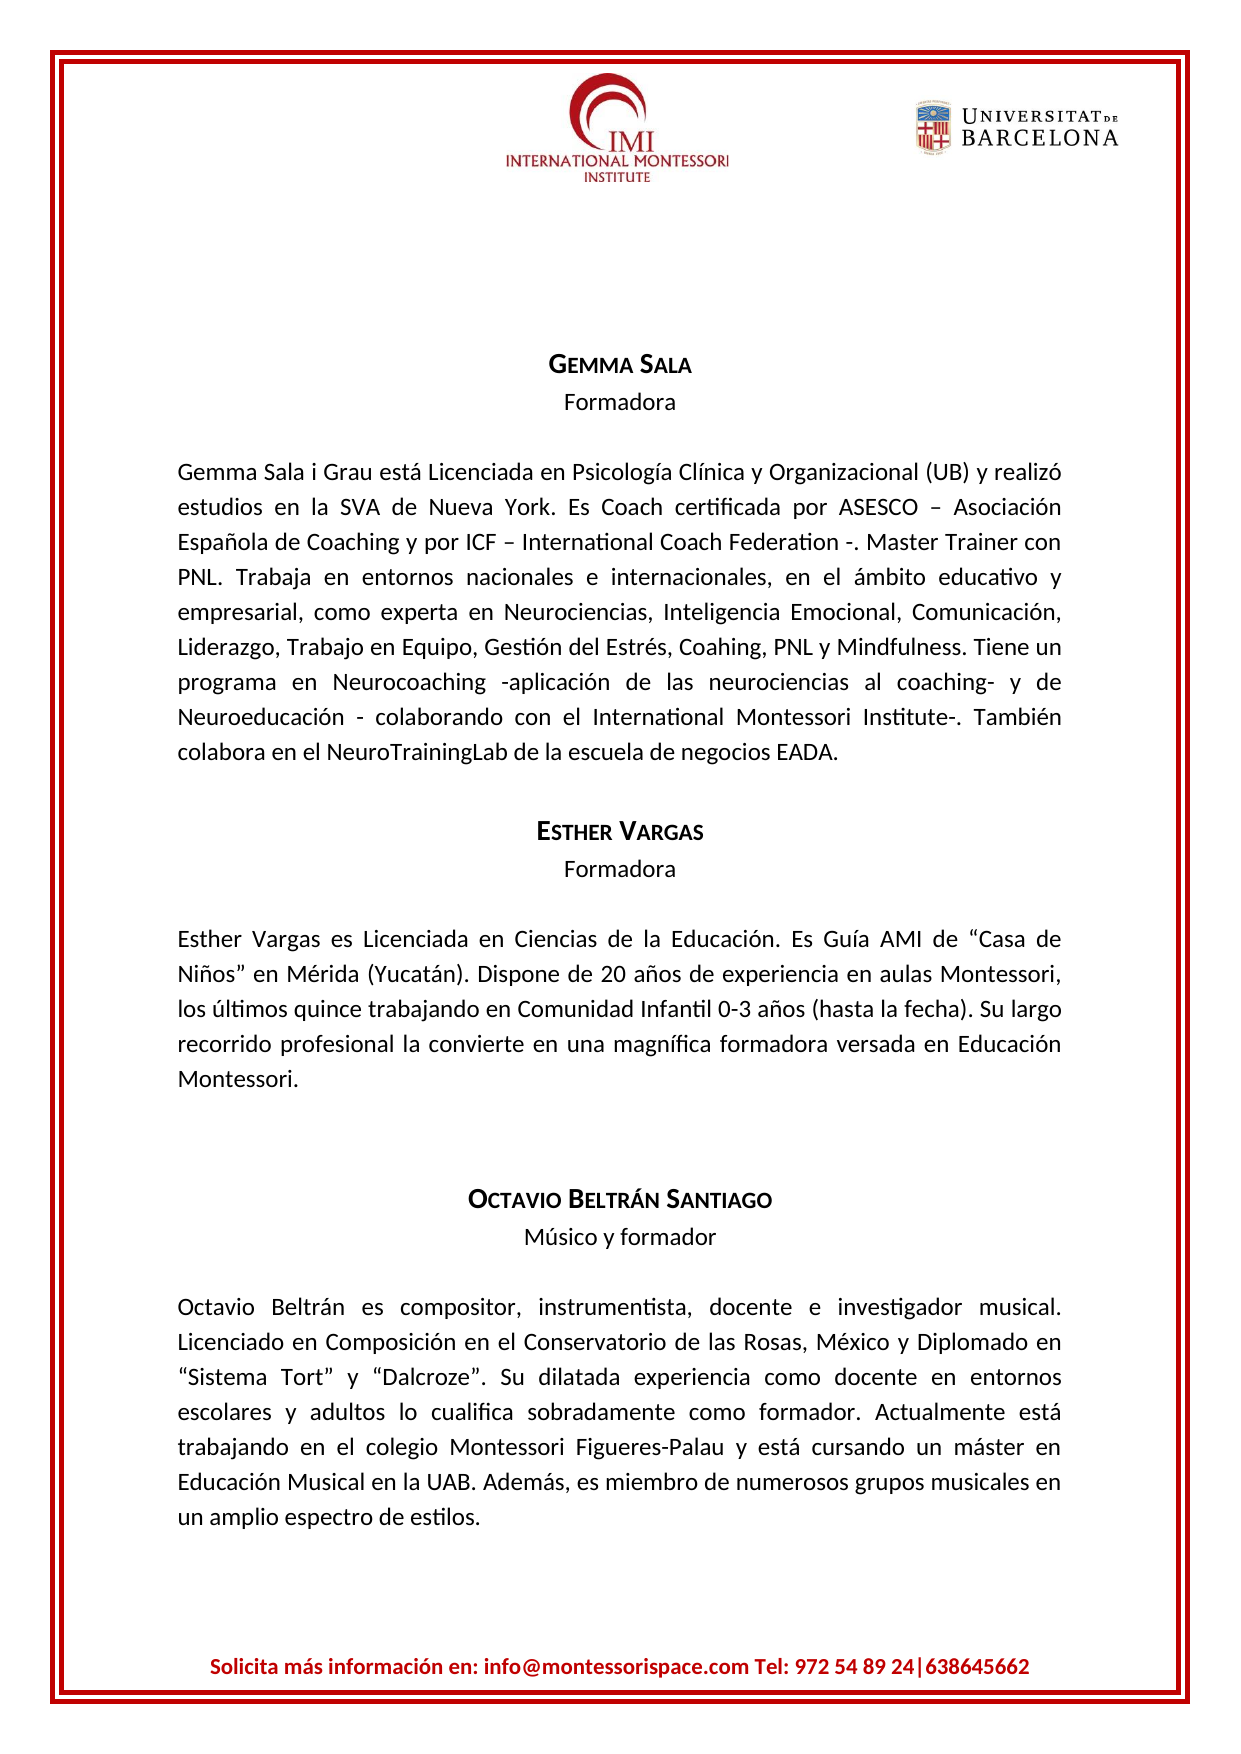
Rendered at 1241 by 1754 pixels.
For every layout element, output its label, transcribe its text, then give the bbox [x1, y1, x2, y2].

text Esther Vargas [177, 812, 1063, 848]
text Octavio Beltrán Santiago [177, 1180, 1063, 1216]
picture [506, 73, 729, 182]
text Músico y formador [177, 1221, 1063, 1251]
text Octavio Beltrán es compositor, instrumentista, docente e investigador musical. Licenciado en Composición en el Conservatorio de las Rosas, México y Diplomado en “Sistema Tort” y “Dalcroze”. Su dilatada experiencia como docente en entornos escolares y adultos lo cualifica sobradamente como formador. Actualmente está trabajando en el colegio Montessori Figueres-Palau y está cursando un máster en Educación Musical en la UAB. Además, es miembro de numerosos grupos musicales en un amplio espectro de estilos. [177, 1291, 1063, 1531]
text Gemma Sala [177, 345, 1063, 381]
text Esther Vargas es Licenciada en Ciencias de la Educación. Es Guía AMI de “Casa de Niños” en Mérida (Yucatán). Dispone de 20 años de experiencia en aulas Montessori, los últimos quince trabajando en Comunidad Infantil 0-3 años (hasta la fecha). Su largo recorrido profesional la convierte en una magnífica formadora versada en Educación Montessori. [177, 923, 1063, 1094]
text Gemma Sala i Grau está Licenciada en Psicología Clínica y Organizacional (UB) y realizó estudios en la SVA de Nueva York. Es Coach certificada por ASESCO – Asociación Española de Coaching y por ICF – International Coach Federation -. Master Trainer con PNL. Trabaja en entornos nacionales e internacionales, en el ámbito educativo y empresarial, como experta en Neurociencias, Inteligencia Emocional, Comunicación, Liderazgo, Trabajo en Equipo, Gestión del Estrés, Coahing, PNL y Mindfulness. Tiene un programa en Neurocoaching -aplicación de las neurociencias al coaching- y de Neuroeducación - colaborando con el International Montessori Institute-. También colabora en el NeuroTrainingLab de la escuela de negocios EADA. [177, 456, 1063, 767]
text Formadora [177, 853, 1063, 884]
text Formadora [177, 386, 1063, 417]
picture [911, 95, 1124, 160]
